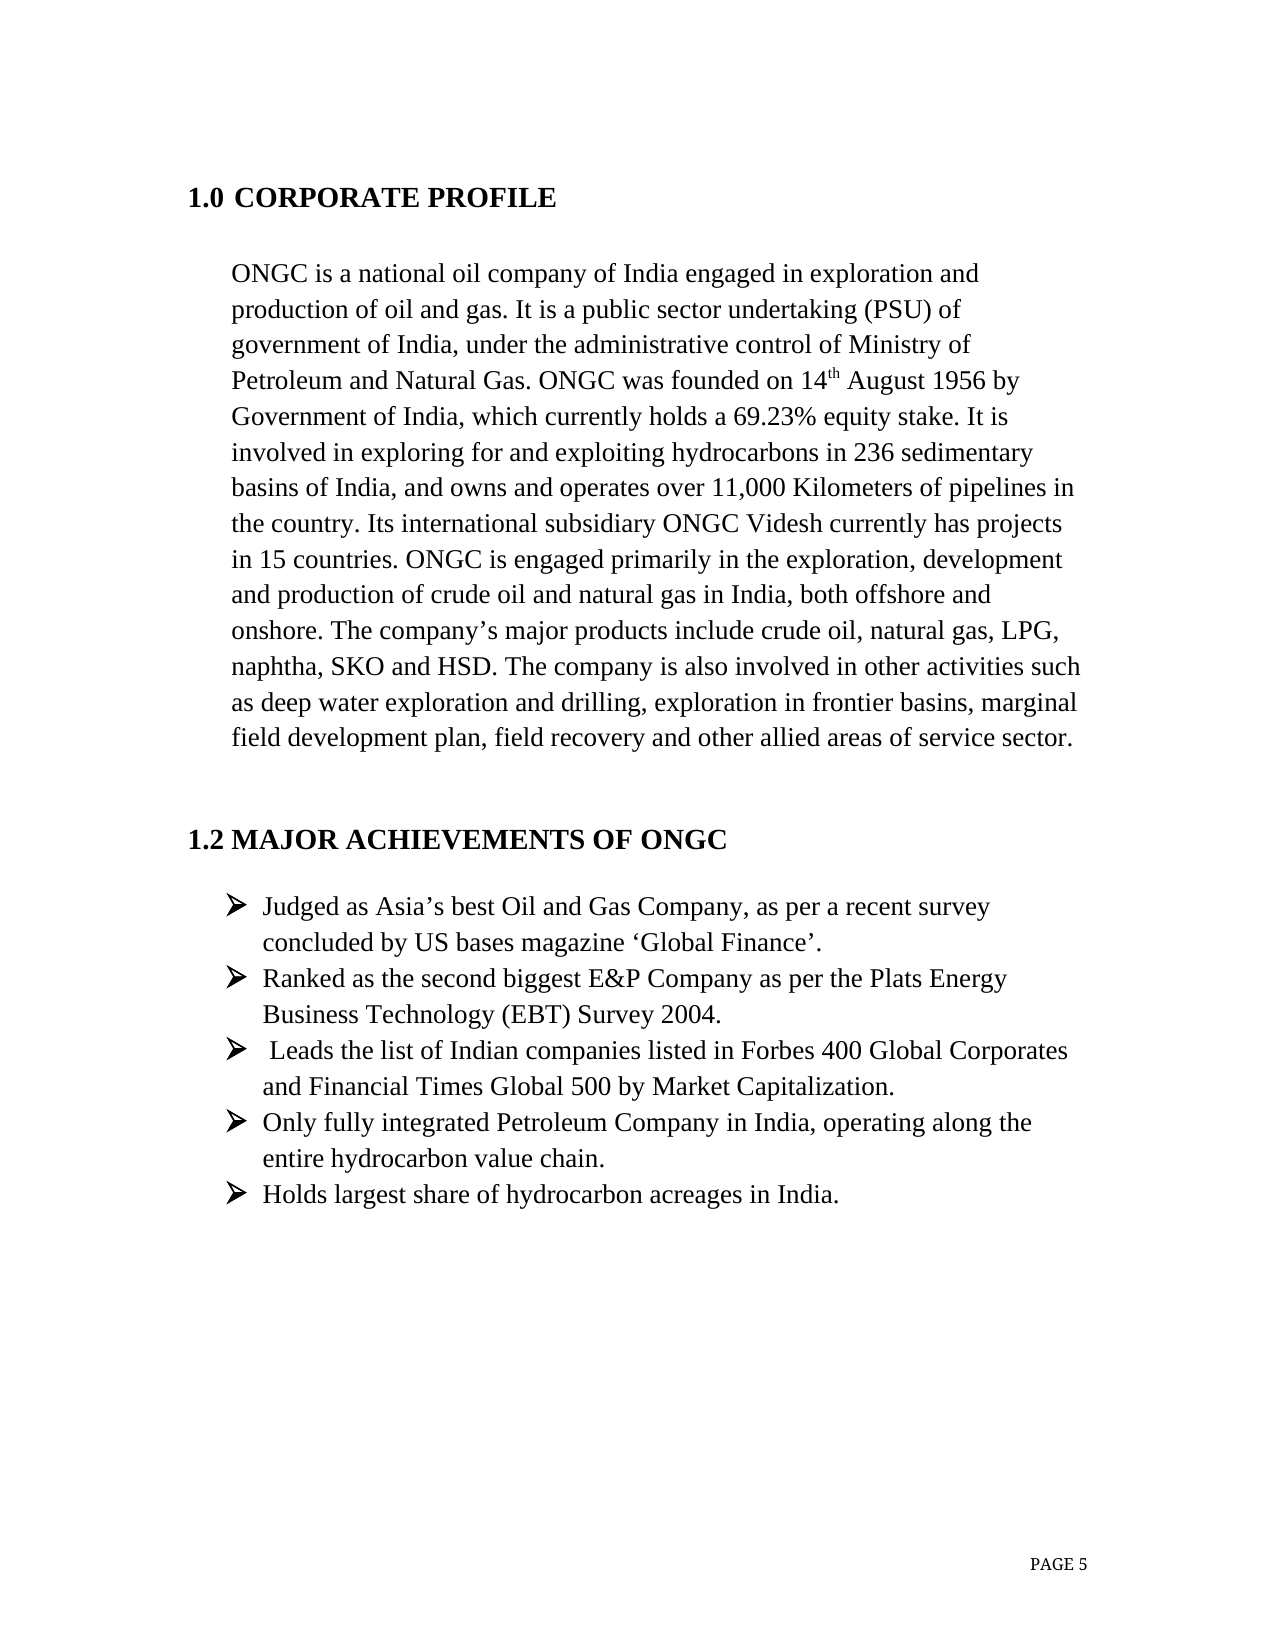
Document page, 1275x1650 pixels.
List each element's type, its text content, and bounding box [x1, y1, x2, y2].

list Only fully integrated Petroleum Company in India, operating along the entire hydrocarbon value chain. [225, 1106, 1087, 1173]
list ONGC is a national oil company of India engaged in exploration and production of oil and gas. It is a public sector undertaking (PSU) of government of India, under the administrative control of Ministry of Petroleum and Natural Gas. ONGC was founded on 14th August 1956 by Government of India, which currently holds a 69.23% equity stake. It is involved in exploring for and exploiting hydrocarbons in 236 sedimentary basins of India, and owns and operates over 11,000 Kilometers of pipelines in the country. Its international subsidiary ONGC Videsh currently has projects in 15 countries. ONGC is engaged primarily in the exploration, development and production of crude oil and natural gas in India, both offshore and onshore. The company’s major products include crude oil, natural gas, LPG, naphtha, SKO and HSD. The company is also involved in other activities such as deep water exploration and drilling, exploration in frontier basins, marginal field development plan, field recovery and other allied areas of service sector. [231, 257, 1087, 753]
text 1.2 MAJOR ACHIEVEMENTS OF ONGC [187, 822, 1087, 856]
list CORPORATE PROFILE [187, 180, 1087, 213]
list Judged as Asia’s best Oil and Gas Company, as per a recent survey concluded by US bases magazine ‘Global Finance’. [225, 890, 1087, 957]
list Ranked as the second biggest E&P Company as per the Plats Energy Business Technology (EBT) Survey 2004. [225, 962, 1087, 1029]
list Leads the list of Indian companies listed in Forbes 400 Global Corporates and Financial Times Global 500 by Market Capitalization. [225, 1034, 1087, 1101]
list Holds largest share of hydrocarbon acreages in India. [225, 1178, 1087, 1209]
